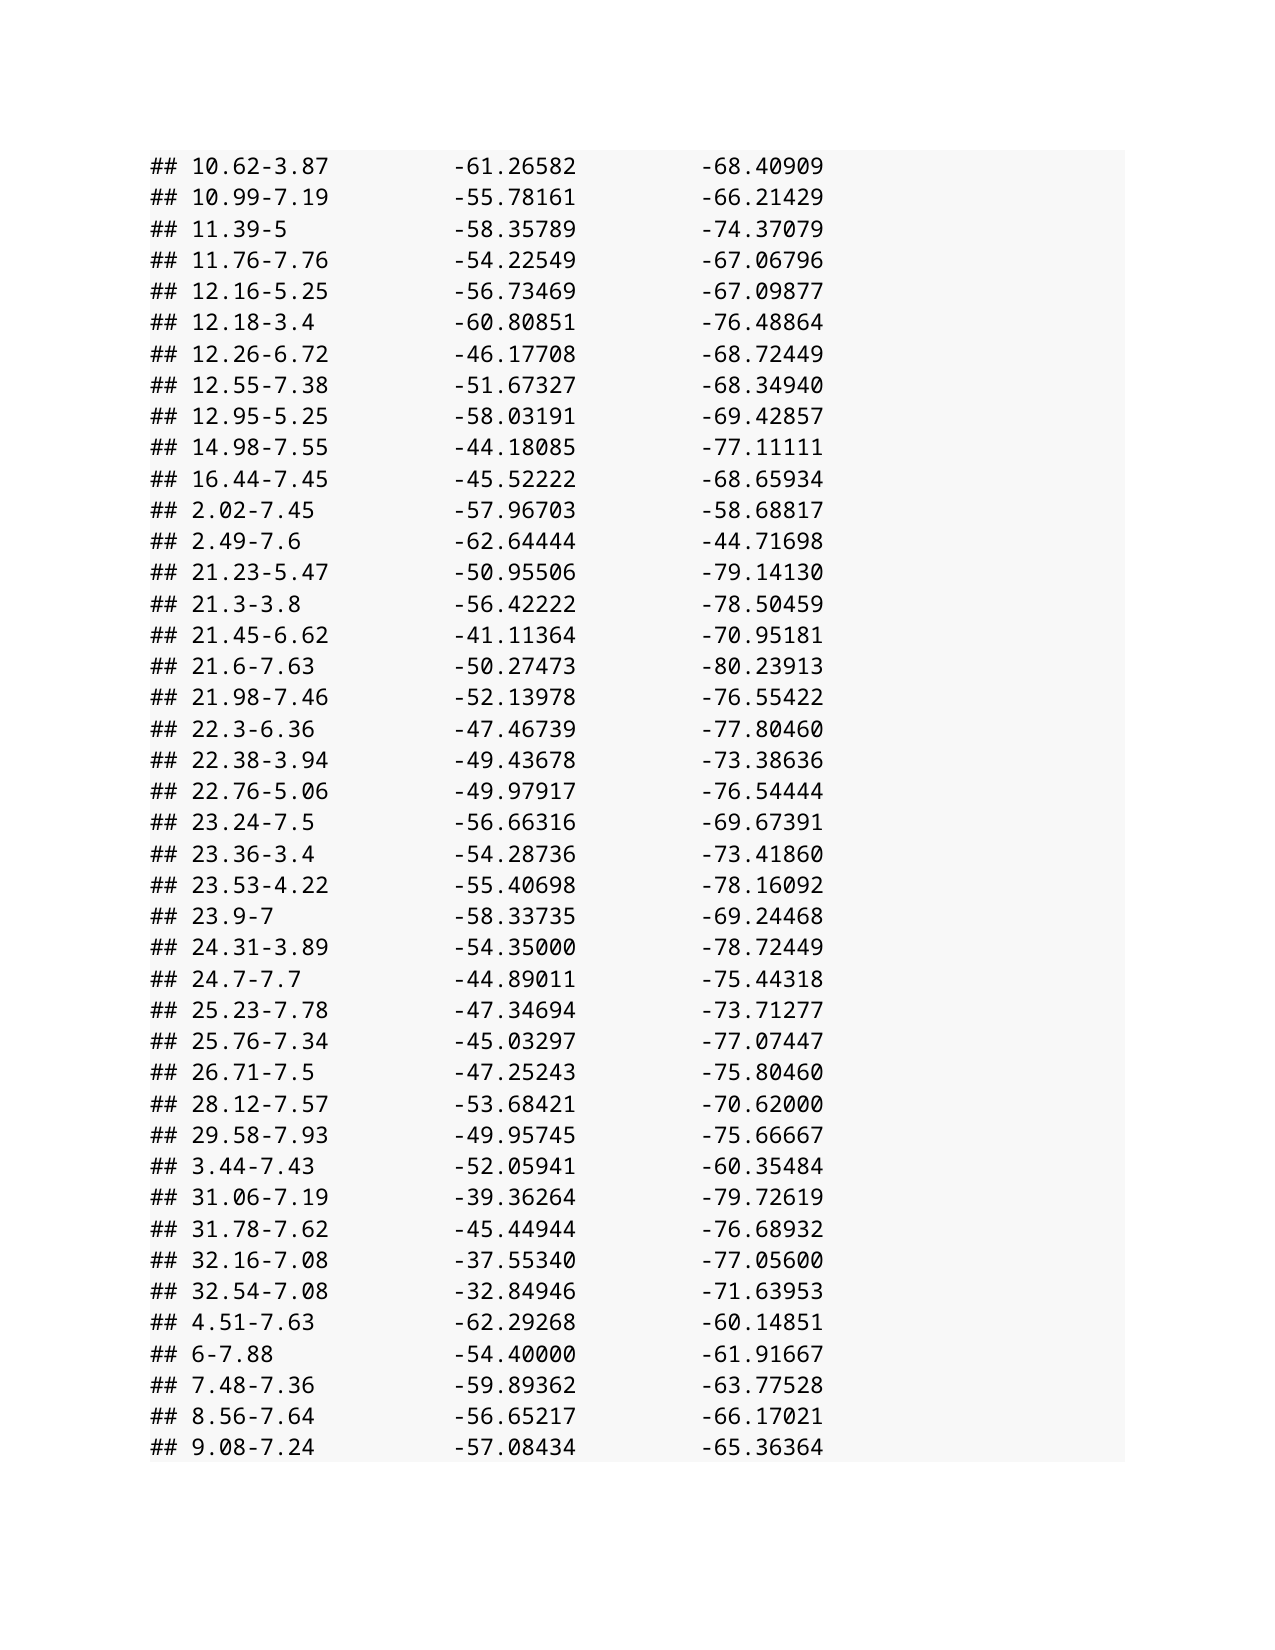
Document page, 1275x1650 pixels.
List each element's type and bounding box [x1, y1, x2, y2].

text [150, 150, 1125, 1462]
